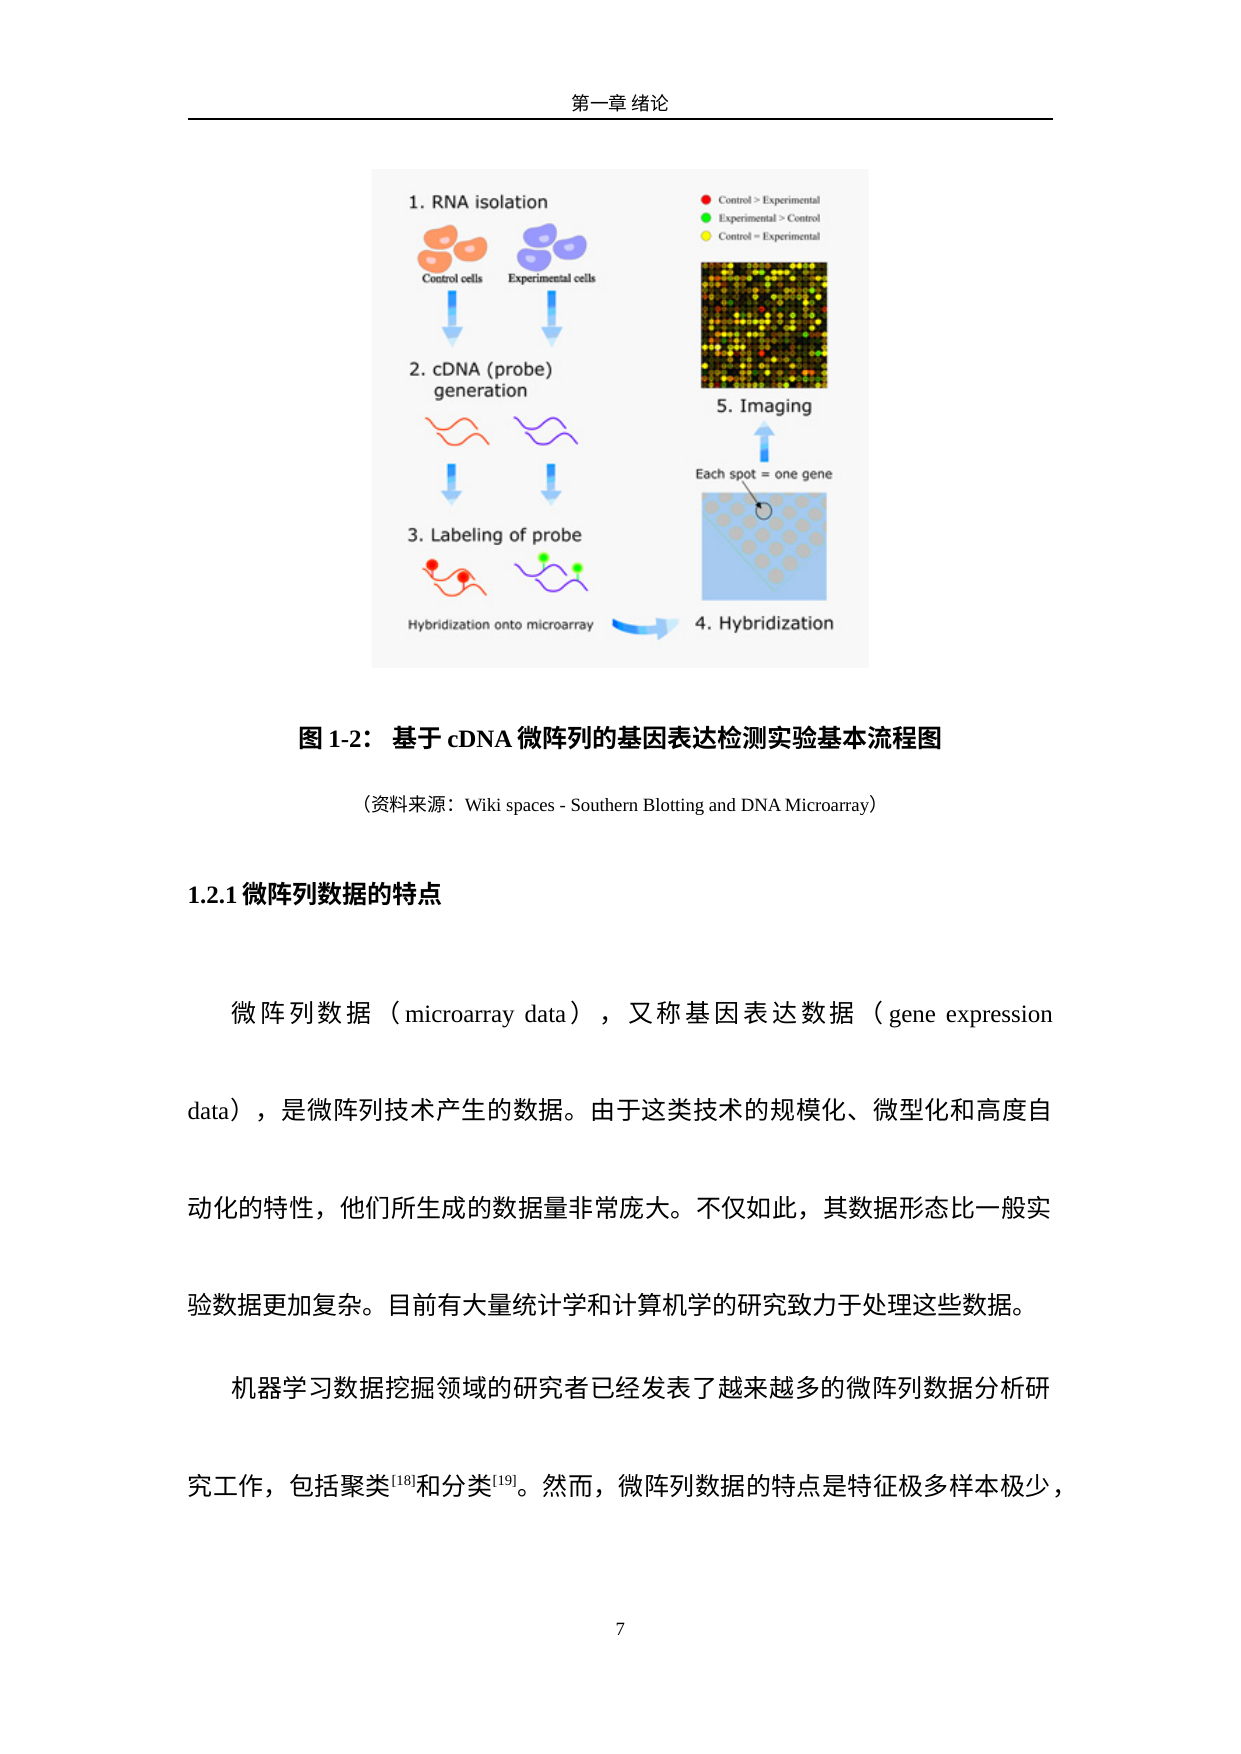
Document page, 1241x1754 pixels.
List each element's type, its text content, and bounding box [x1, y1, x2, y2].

text 图1-2： 基于cDNA 微阵列的基因表达检测实验基本流程图 [187, 704, 1053, 769]
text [187, 1354, 1053, 1517]
text 微阵列数据（microarray data），又称基因表达数据（gene expression data），是微阵列技术产生的数据。由于这类技术的规模化、微型化和高度自动化的特性，他们所生成的数据量非常庞大。不仅如此，其数据形态比一般实验数据更加复杂。目前有大量统计学和计算机学的研究致力于处理这些数据。 [187, 979, 1053, 1336]
text （资料来源：Wiki spaces - Southern Blotting and DNA Microarray） [187, 787, 1053, 819]
picture [371, 169, 869, 668]
subtitle 1.2.1微阵列数据的特点 [187, 860, 1053, 925]
